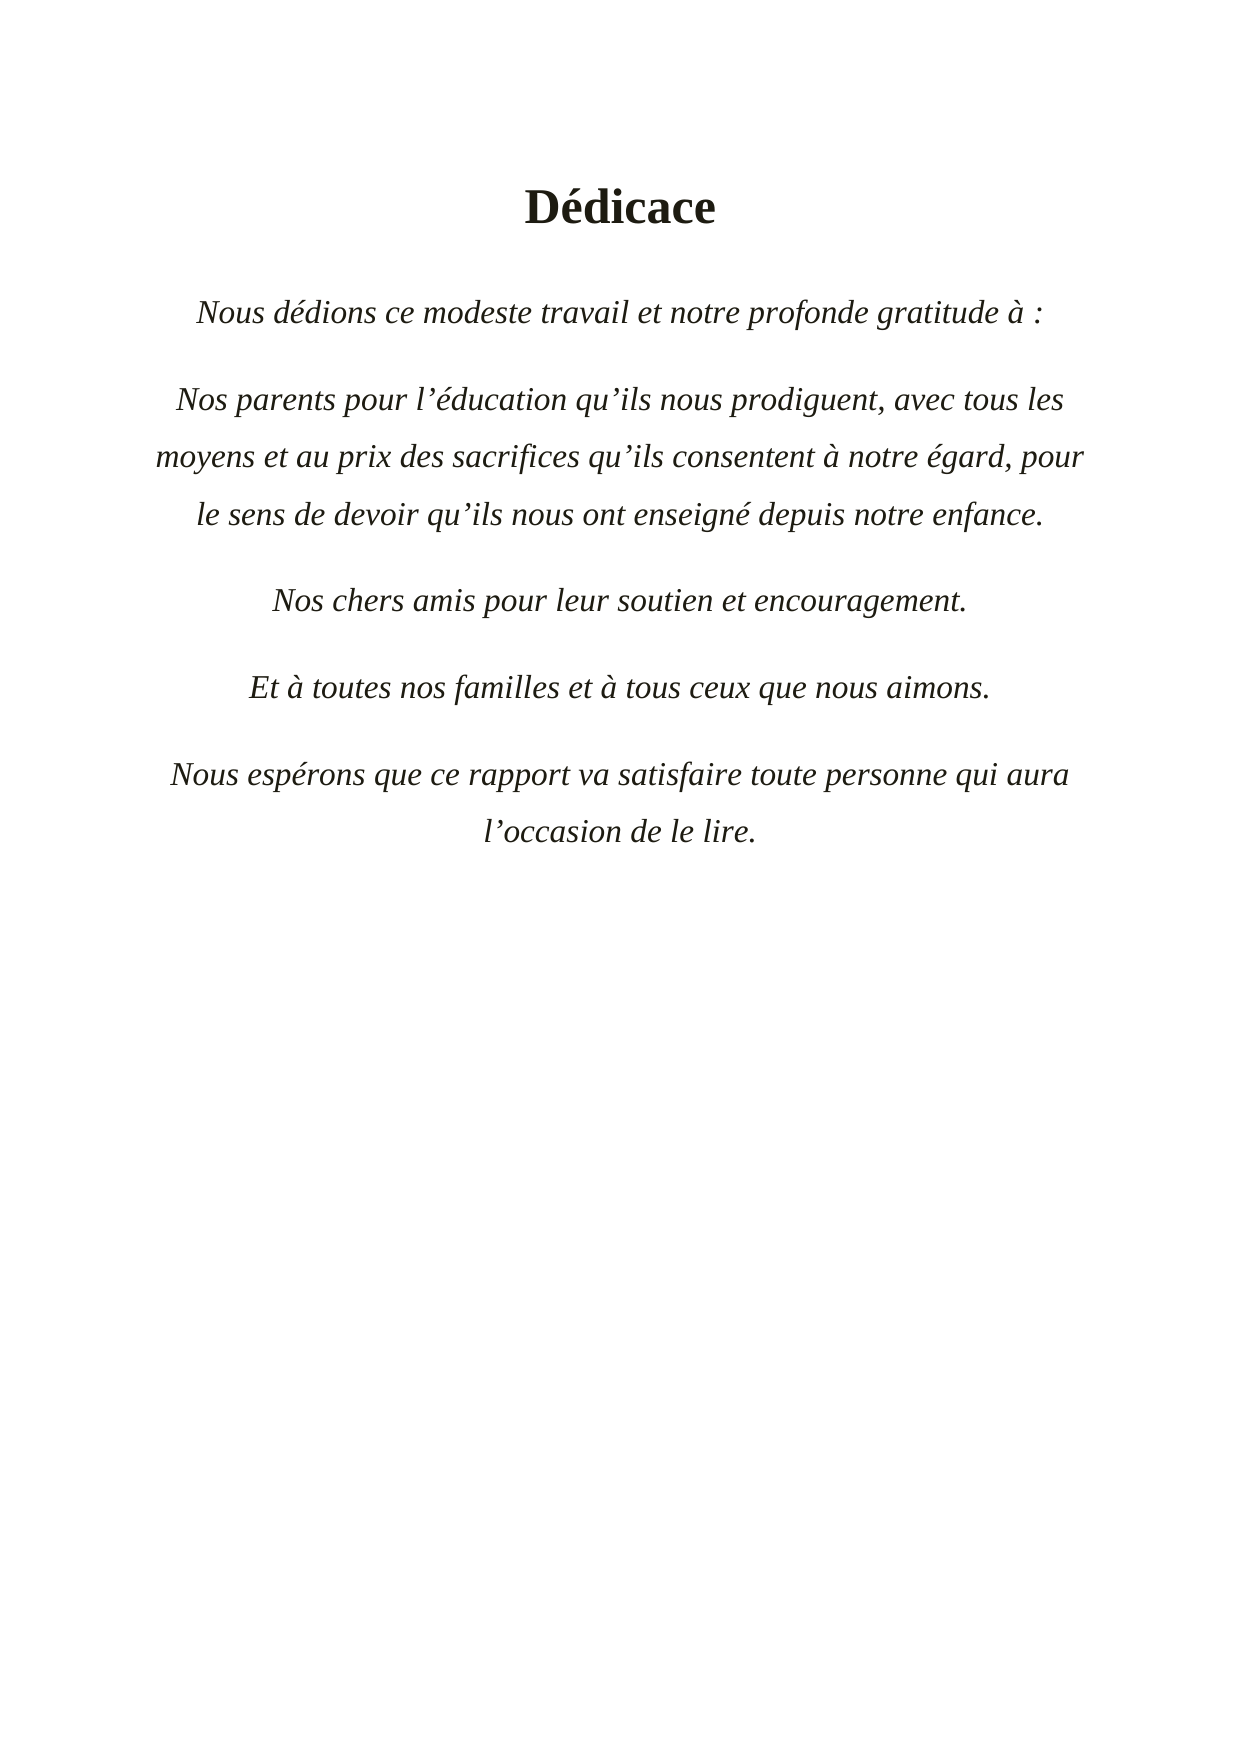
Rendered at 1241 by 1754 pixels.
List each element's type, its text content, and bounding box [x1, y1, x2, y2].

text Nos parents pour l’éducation qu’ils nous prodiguent, avec tous les moyens et au prix des sacrifices qu’ils consentent à notre égard, pour le sens de devoir qu’ils nous ont enseigné depuis notre enfance. [148, 379, 1093, 532]
text Nous dédions ce modeste travail et notre profonde gratitude à : [148, 292, 1093, 331]
text Nous espérons que ce rapport va satisfaire toute personne qui aura l’occasion de le lire. [148, 754, 1093, 850]
text Et à toutes nos familles et à tous ceux que nous aimons. [148, 667, 1093, 706]
text Dédicace [148, 177, 1093, 234]
text Nos chers amis pour leur soutien et encouragement. [148, 581, 1093, 619]
